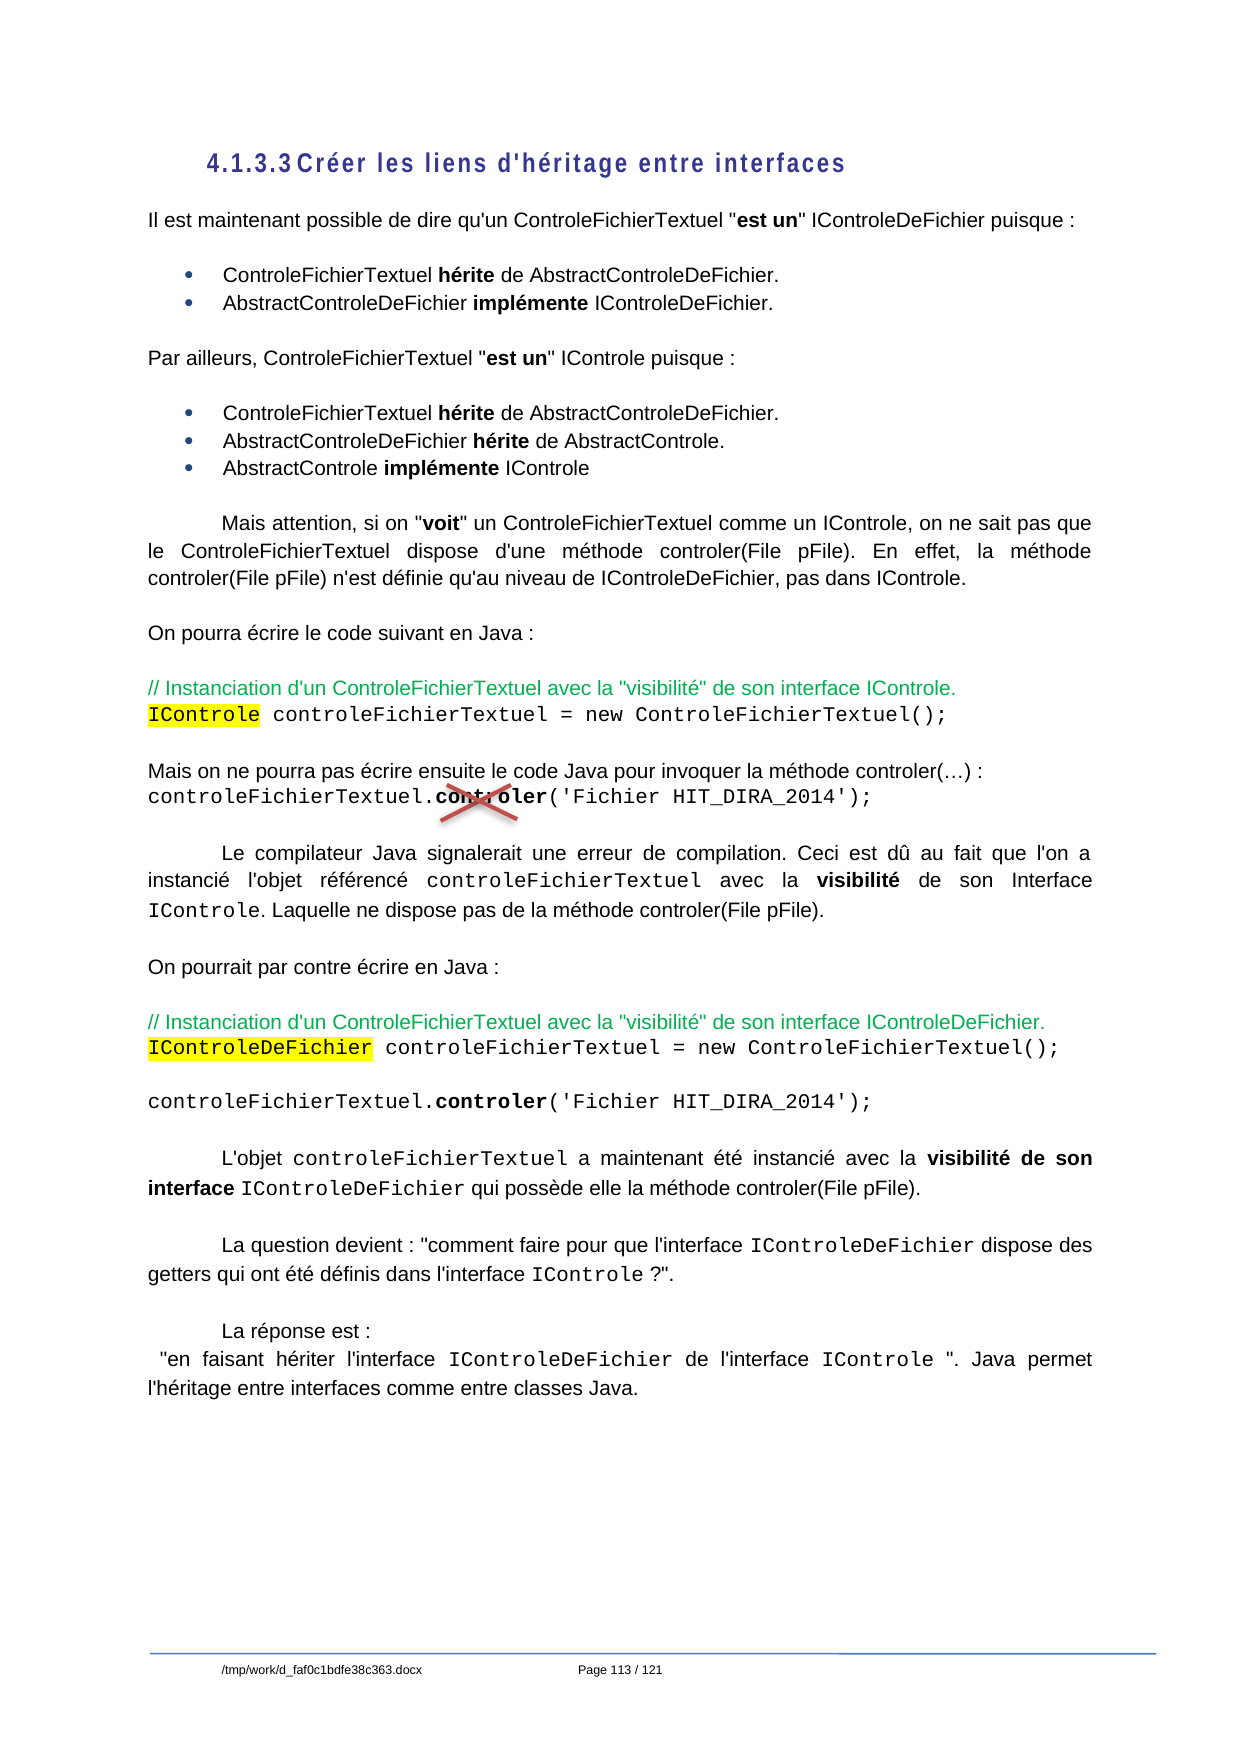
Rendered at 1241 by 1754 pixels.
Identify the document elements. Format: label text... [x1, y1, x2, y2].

text On pourrait par contre écrire en Java : [148, 955, 1093, 979]
text Mais attention, si on "voit" un ControleFichierTextuel comme un IControle, on ne sait pas que le ControleFichierTextuel dispose d'une méthode controler(File pFile). En effet, la méthode controler(File pFile) n'est définie qu'au niveau de IControleDeFichier, pas dans IControle. [148, 511, 1093, 590]
text controleFichierTextuel.controler('Fichier HIT_DIRA_2014'); [148, 1092, 1093, 1115]
text "en faisant hériter l'interface IControleDeFichier de l'interface IControle ". Java permet l'héritage entre interfaces comme entre classes Java. [148, 1347, 1093, 1400]
text On pourra écrire le code suivant en Java : [148, 621, 1093, 645]
list AbstractControleDeFichier hérite de AbstractControle. [185, 428, 1093, 453]
text Le compilateur Java signalerait une erreur de compilation. Ceci est dû au fait que l'on a instancié l'objet référencé controleFichierTextuel avec la visibilité de son Interface IControle. Laquelle ne dispose pas de la méthode controler(File pFile). [148, 841, 1093, 923]
list ControleFichierTextuel hérite de AbstractControleDeFichier. [185, 401, 1093, 425]
list AbstractControle implémente IControle [185, 456, 1093, 480]
text Par ailleurs, ControleFichierTextuel "est un" IControle puisque : [148, 346, 1093, 370]
text Mais on ne pourra pas écrire ensuite le code Java pour invoquer la méthode controler(…) : [148, 758, 1093, 782]
list AbstractControleDeFichier implémente IControleDeFichier. [185, 291, 1093, 315]
text // Instanciation d'un ControleFichierTextuel avec la "visibilité" de son interface IControle. [148, 676, 1093, 700]
text controleFichierTextuel.controler('Fichier HIT_DIRA_2014'); [148, 786, 461, 809]
subtitle Créer les liens d'héritage entre interfaces [207, 148, 1093, 179]
text IControleDeFichier controleFichierTextuel = new ControleFichierTextuel(); [373, 1037, 1093, 1061]
text controleFichierTextuel.controler('Fichier HIT_DIRA_2014'); [496, 786, 1093, 809]
text L'objet controleFichierTextuel a maintenant été instancié avec la visibilité de son interface IControleDeFichier qui possède elle la méthode controler(File pFile). [148, 1146, 1093, 1201]
text Il est maintenant possible de dire qu'un ControleFichierTextuel "est un" IControleDeFichier puisque : [148, 208, 1093, 232]
text La réponse est : [148, 1319, 1093, 1343]
text IControle controleFichierTextuel = new ControleFichierTextuel(); [260, 704, 1093, 727]
list ControleFichierTextuel hérite de AbstractControleDeFichier. [185, 263, 1093, 287]
text // Instanciation d'un ControleFichierTextuel avec la "visibilité" de son interface IControleDeFichier. [148, 1010, 1093, 1034]
text La question devient : "comment faire pour que l'interface IControleDeFichier dispose des getters qui ont été définis dans l'interface IControle ?". [148, 1233, 1093, 1288]
